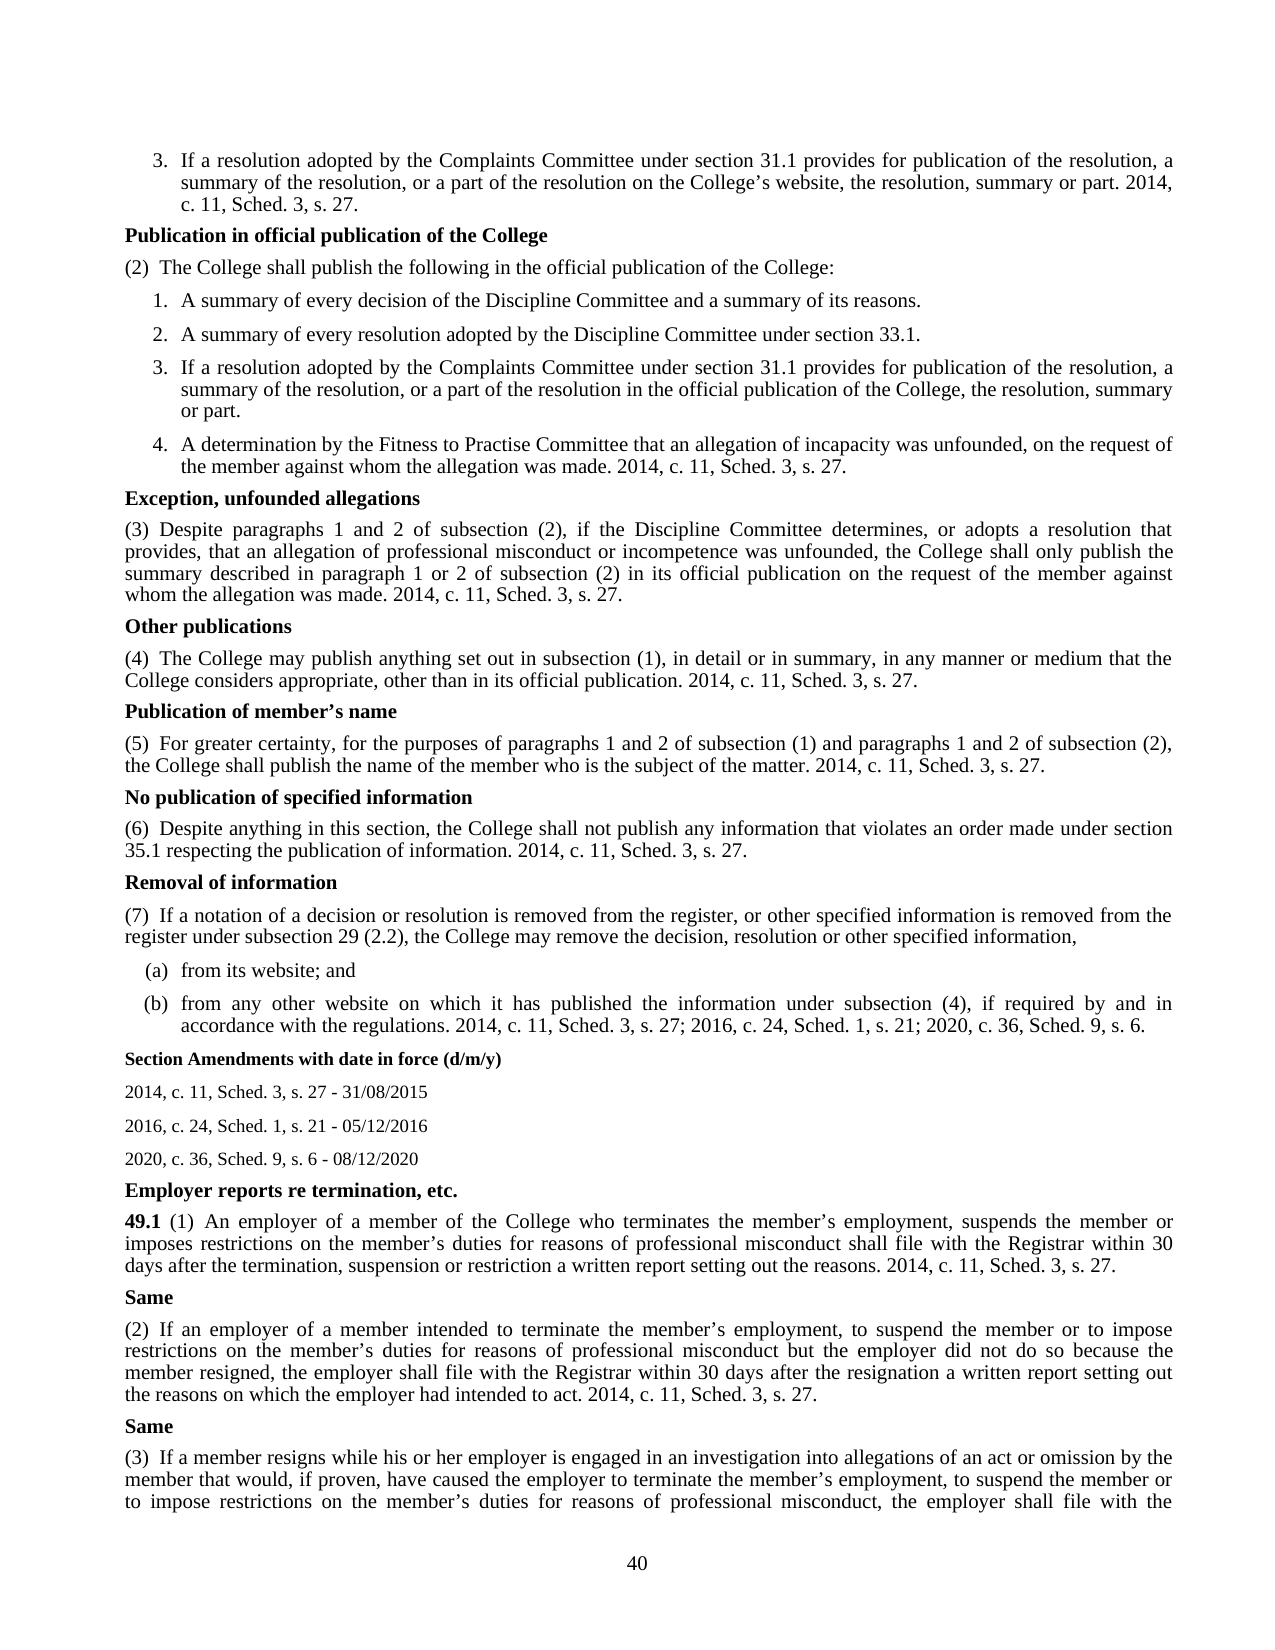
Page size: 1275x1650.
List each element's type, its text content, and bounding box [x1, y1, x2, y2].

text Same [124, 1289, 1174, 1308]
text (6) Despite anything in this section, the College shall not publish any information that violates an order made under section 35.1 respecting the publication of information. 2014, c. 11, Sched. 3, s. 27. [124, 818, 1174, 862]
text 49.1 (1) An employer of a member of the College who terminates the member’s employment, suspends the member or imposes restrictions on the member’s duties for reasons of professional misconduct shall file with the Registrar within 30 days after the termination, suspension or restriction a written report setting out the reasons. 2014, c. 11, Sched. 3, s. 27. [124, 1212, 1174, 1277]
text 3. If a resolution adopted by the Complaints Committee under section 31.1 provides for publication of the resolution, a summary of the resolution, or a part of the resolution in the official publication of the College, the resolution, summary or part. [124, 357, 1174, 422]
text (5) For greater certainty, for the purposes of paragraphs 1 and 2 of subsection (1) and paragraphs 1 and 2 of subsection (2), the College shall publish the name of the member who is the subject of the matter. 2014, c. 11, Sched. 3, s. 27. [124, 733, 1174, 777]
text 2016, c. 24, Sched. 1, s. 21 - 05/12/2016 [124, 1115, 1174, 1137]
text Same [124, 1418, 1174, 1437]
text Removal of information [124, 874, 1174, 893]
text 3. If a resolution adopted by the Complaints Committee under section 31.1 provides for publication of the resolution, a summary of the resolution, or a part of the resolution on the College’s website, the resolution, summary or part. 2014, c. 11, Sched. 3, s. 27. [124, 150, 1174, 215]
text (a) from its website; and [124, 960, 1174, 981]
text 2020, c. 36, Sched. 9, s. 6 - 08/12/2020 [124, 1148, 1174, 1170]
text (b) from any other website on which it has published the information under subsection (4), if required by and in accordance with the regulations. 2014, c. 11, Sched. 3, s. 27; 2016, c. 24, Sched. 1, s. 21; 2020, c. 36, Sched. 9, s. 6. [124, 993, 1174, 1037]
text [124, 1447, 1174, 1513]
text Publication of member’s name [124, 704, 1174, 723]
text (7) If a notation of a decision or resolution is removed from the register, or other specified information is removed from the register under subsection 29 (2.2), the College may remove the decision, resolution or other specified information, [124, 904, 1174, 948]
text Exception, unfounded allegations [124, 490, 1174, 509]
text 4. A determination by the Fitness to Practise Committee that an allegation of incapacity was unfounded, on the request of the member against whom the allegation was made. 2014, c. 11, Sched. 3, s. 27. [124, 434, 1174, 477]
text Employer reports re termination, etc. [124, 1182, 1174, 1201]
text No publication of specified information [124, 789, 1174, 808]
text 2. A summary of every resolution adopted by the Discipline Committee under section 33.1. [124, 324, 1174, 345]
text (3) Despite paragraphs 1 and 2 of subsection (2), if the Discipline Committee determines, or adopts a resolution that provides, that an allegation of professional misconduct or incompetence was unfounded, the College shall only publish the summary described in paragraph 1 or 2 of subsection (2) in its official publication on the request of the member against whom the allegation was made. 2014, c. 11, Sched. 3, s. 27. [124, 519, 1174, 606]
text (2) The College shall publish the following in the official publication of the College: [124, 257, 1174, 279]
text (2) If an employer of a member intended to terminate the member’s employment, to suspend the member or to impose restrictions on the member’s duties for reasons of professional misconduct but the employer did not do so because the member resigned, the employer shall file with the Registrar within 30 days after the resignation a written report setting out the reasons on which the employer had intended to act. 2014, c. 11, Sched. 3, s. 27. [124, 1318, 1174, 1406]
text 2014, c. 11, Sched. 3, s. 27 - 31/08/2015 [124, 1081, 1174, 1103]
text Section Amendments with date in force (d/m/y) [124, 1048, 1174, 1070]
text 1. A summary of every decision of the Discipline Committee and a summary of its reasons. [124, 290, 1174, 312]
text Other publications [124, 619, 1174, 637]
text (4) The College may publish anything set out in subsection (1), in detail or in summary, in any manner or medium that the College considers appropriate, other than in its official publication. 2014, c. 11, Sched. 3, s. 27. [124, 648, 1174, 691]
text Publication in official publication of the College [124, 228, 1174, 247]
